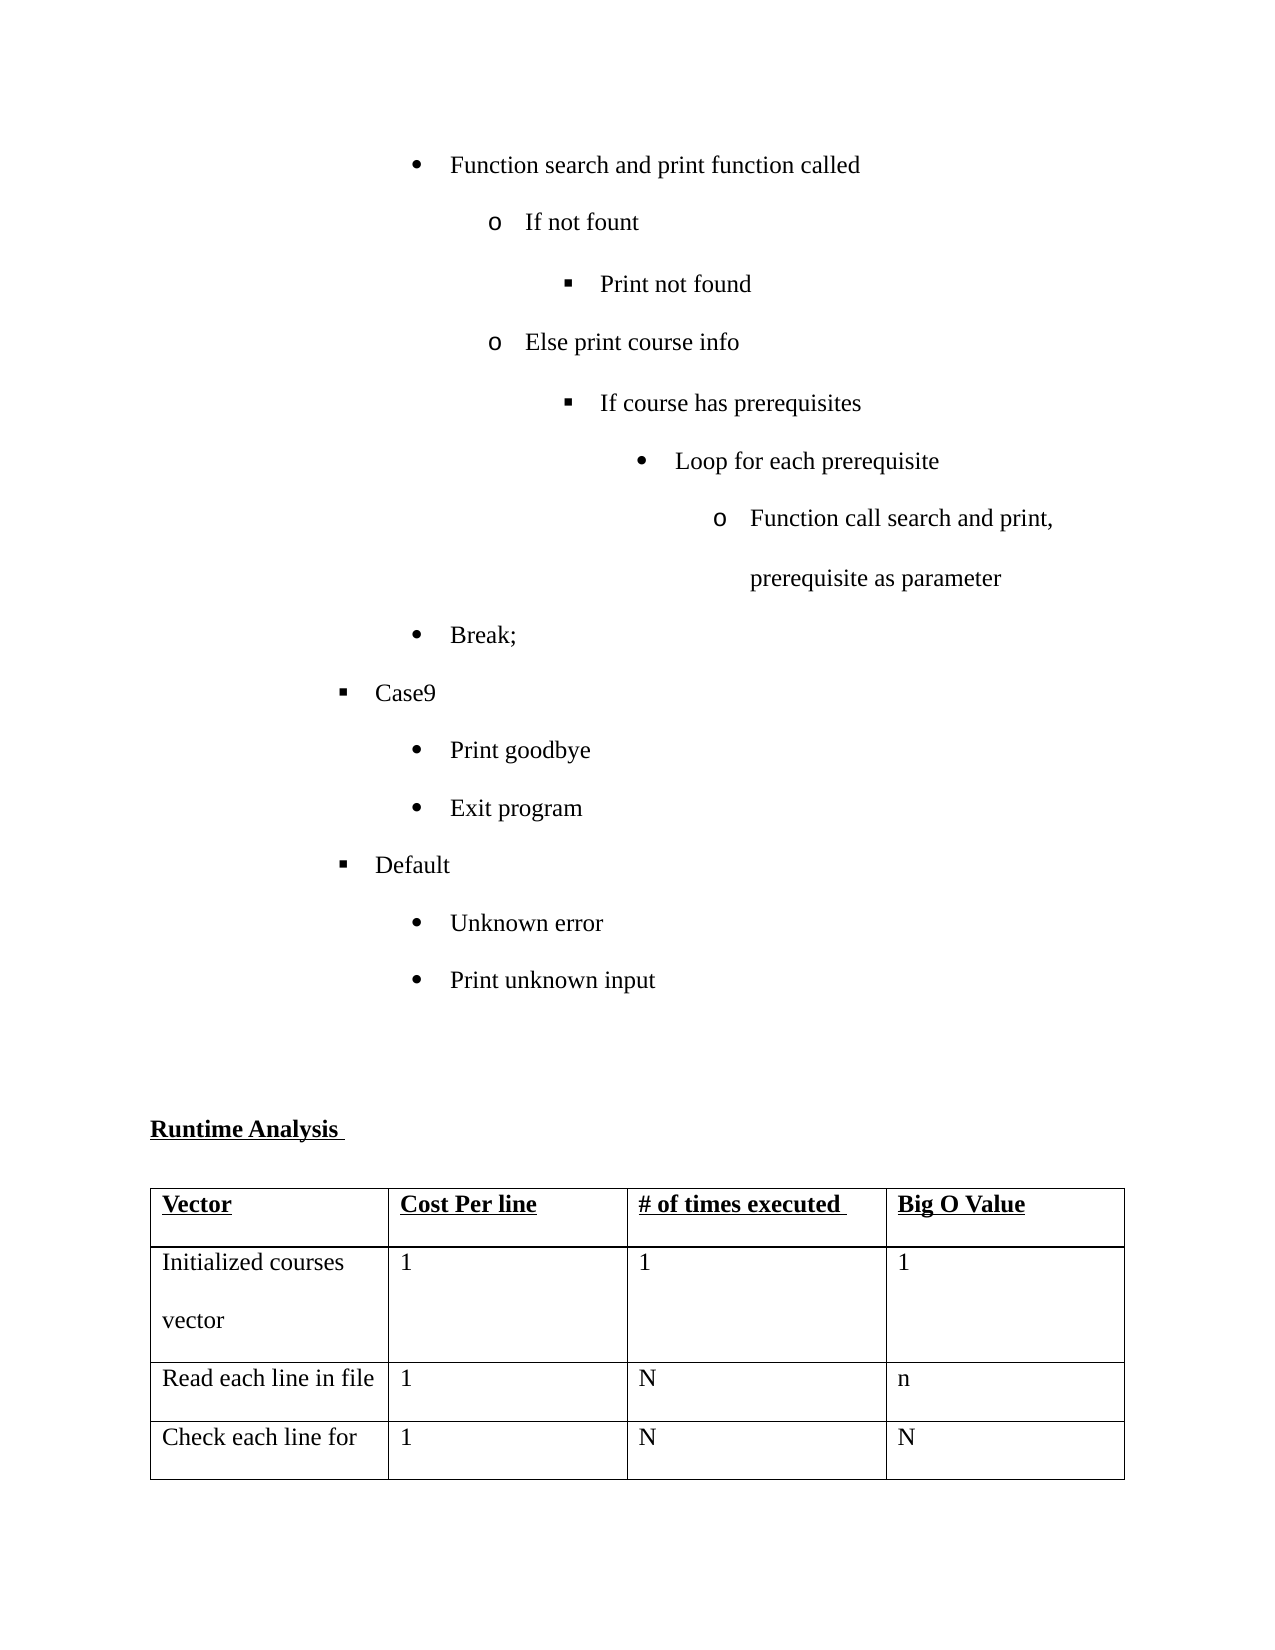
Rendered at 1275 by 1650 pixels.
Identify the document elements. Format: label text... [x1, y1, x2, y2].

table_cell 1 [887, 1248, 1124, 1362]
list Break; [412, 620, 1125, 649]
list Function search and print function called [412, 150, 1125, 179]
list Print not found [562, 269, 1125, 298]
list Function call search and print, prerequisite as parameter [712, 503, 1125, 592]
table_cell N [887, 1422, 1124, 1479]
list Default [337, 850, 1125, 879]
table_header Big O Value [887, 1189, 1124, 1246]
list Exit program [412, 793, 1125, 822]
list Case9 [337, 678, 1125, 707]
table_cell N [628, 1363, 886, 1421]
text Runtime Analysis [150, 1114, 1125, 1142]
table_cell 1 [389, 1248, 627, 1362]
list Unknown error [412, 908, 1125, 937]
table_cell 1 [628, 1248, 886, 1362]
table_cell 1 [389, 1363, 627, 1421]
table_header Cost Per line [389, 1189, 627, 1246]
table_header # of times executed [628, 1189, 886, 1246]
list Print goodbye [412, 735, 1125, 764]
table_cell N [628, 1422, 886, 1479]
list Print unknown input [412, 965, 1125, 994]
list If not fount [487, 207, 1125, 238]
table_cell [151, 1422, 388, 1479]
table_cell Read each line in file [151, 1363, 388, 1421]
list If course has prerequisites [562, 388, 1125, 417]
table_header Vector [151, 1189, 388, 1246]
table_cell 1 [389, 1422, 627, 1479]
table_cell Initialized courses vector [151, 1248, 388, 1362]
list Else print course info [487, 327, 1125, 357]
list Loop for each prerequisite [637, 446, 1125, 474]
table_cell n [887, 1363, 1124, 1421]
